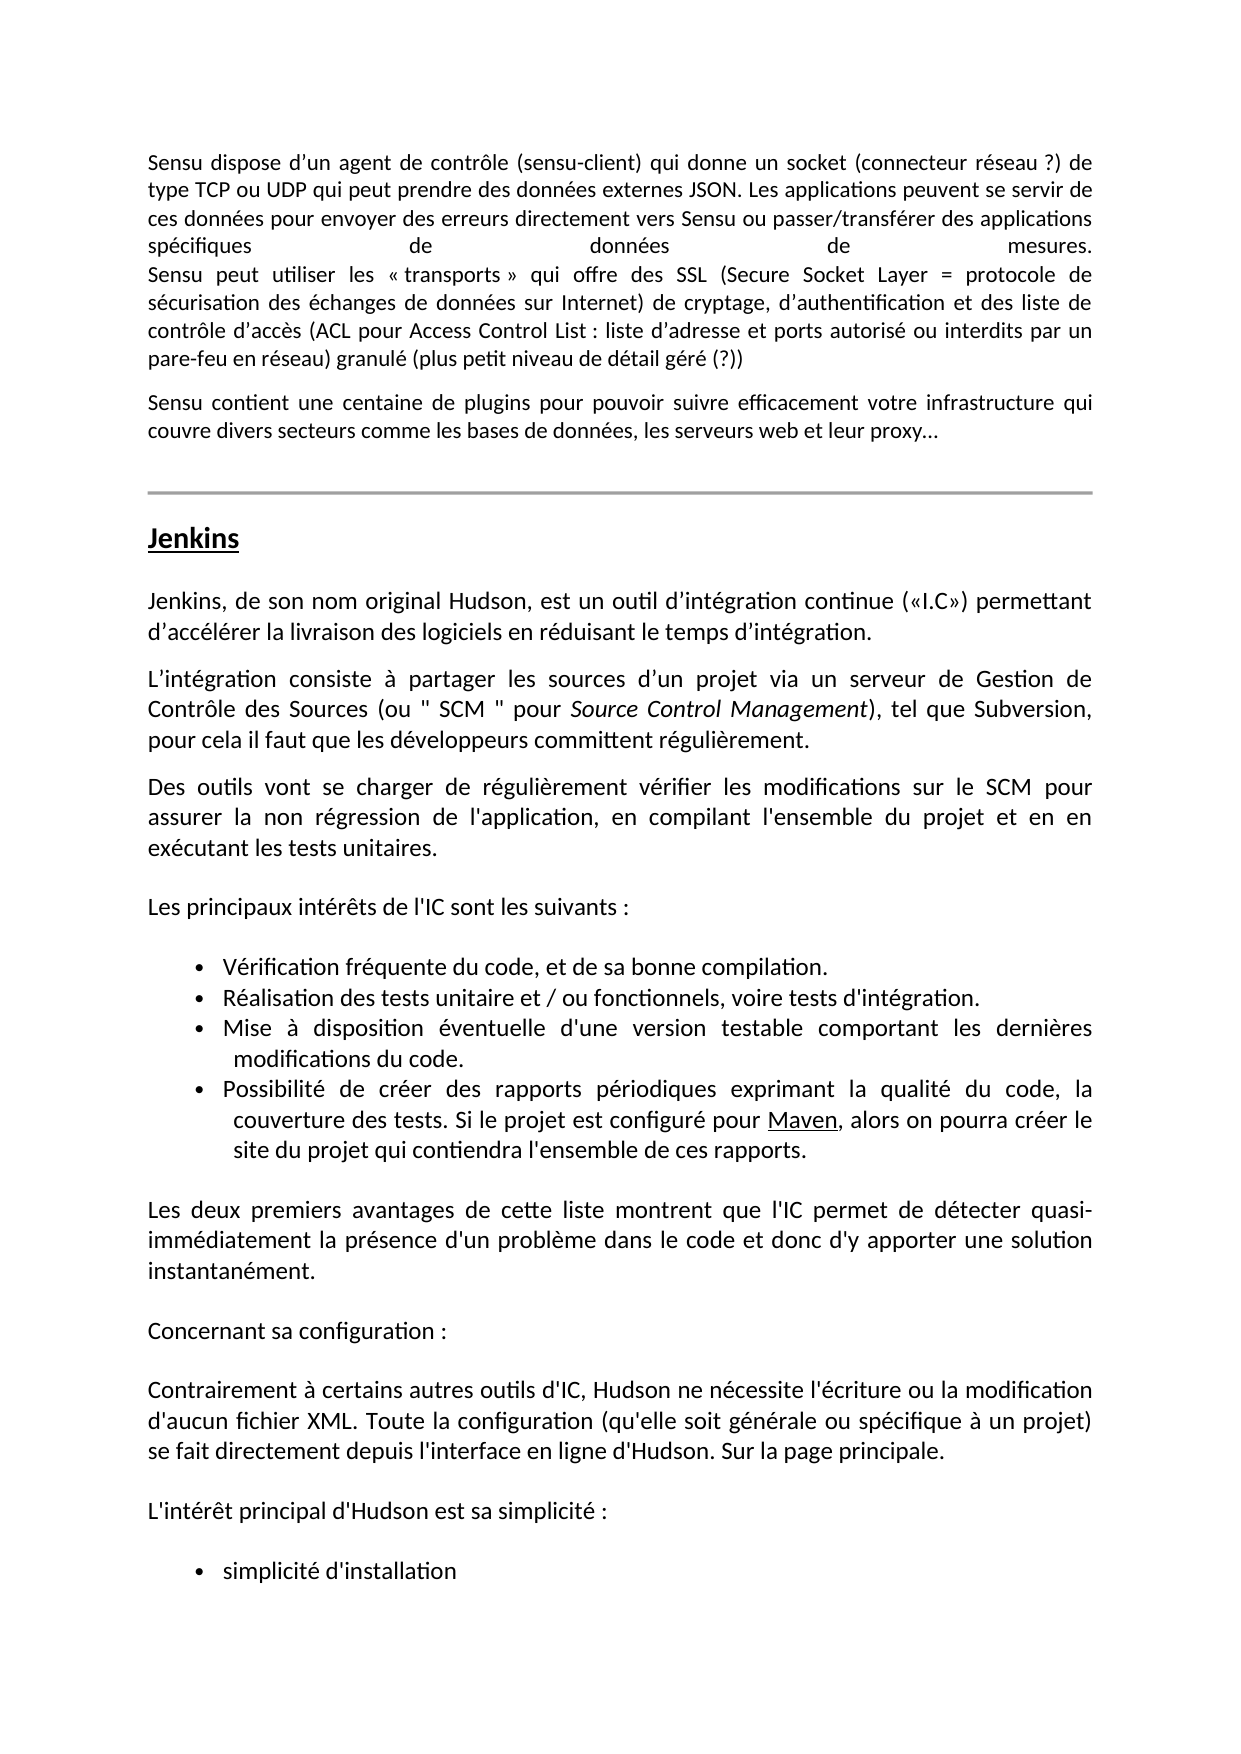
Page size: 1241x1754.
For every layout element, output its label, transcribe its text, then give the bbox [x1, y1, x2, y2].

text Des outils vont se charger de régulièrement vérifier les modifications sur le SCM pour assurer la non régression de l'application, en compilant l'ensemble du projet et en en exécutant les tests unitaires. [148, 771, 1093, 862]
text Les deux premiers avantages de cette liste montrent que l'IC permet de détecter quasi-immédiatement la présence d'un problème dans le code et donc d'y apporter une solution instantanément. [148, 1194, 1093, 1286]
list simplicité d'installation [196, 1555, 1093, 1585]
text L’intégration consiste à partager les sources d’un projet via un serveur de Gestion de Contrôle des Sources (ou " SCM " pour Source Control Management), tel que Subversion, pour cela il faut que les développeurs committent régulièrement. [148, 663, 1093, 754]
list Vérification fréquente du code, et de sa bonne compilation. [196, 951, 1093, 982]
list Mise à disposition éventuelle d'une version testable comportant les dernières modifications du code. [196, 1012, 1093, 1073]
text Sensu contient une centaine de plugins pour pouvoir suivre efficacement votre infrastructure qui couvre divers secteurs comme les bases de données, les serveurs web et leur proxy… [148, 388, 1093, 444]
text Concernant sa configuration : [148, 1315, 1093, 1345]
list Possibilité de créer des rapports périodiques exprimant la qualité du code, la couverture des tests. Si le projet est configuré pour Maven, alors on pourra créer le site du projet qui contiendra l'ensemble de ces rapports. [196, 1073, 1093, 1165]
text Jenkins [148, 519, 1093, 556]
text L'intérêt principal d'Hudson est sa simplicité : [148, 1495, 1093, 1526]
text Les principaux intérêts de l'IC sont les suivants : [148, 892, 1093, 922]
text Sensu dispose d’un agent de contrôle (sensu-client) qui donne un socket (connecteur réseau ?) de type TCP ou UDP qui peut prendre des données externes JSON. Les applications peuvent se servir de ces données pour envoyer des erreurs directement vers Sensu ou passer/transférer des applications spécifiques de données de mesures. Sensu peut utiliser les « transports » qui offre des SSL (Secure Socket Layer = protocole de sécurisation des échanges de données sur Internet) de cryptage, d’authentification et des liste de contrôle d’accès (ACL pour Access Control List : liste d’adresse et ports autorisé ou interdits par un pare-feu en réseau) granulé (plus petit niveau de détail géré (?)) [148, 148, 1093, 372]
text Jenkins, de son nom original Hudson, est un outil d’intégration continue («I.C») permettant d’accélérer la livraison des logiciels en réduisant le temps d’intégration. [148, 585, 1093, 646]
text Contrairement à certains autres outils d'IC, Hudson ne nécessite l'écriture ou la modification d'aucun fichier XML. Toute la configuration (qu'elle soit générale ou spécifique à un projet) se fait directement depuis l'interface en ligne d'Hudson. Sur la page principale. [148, 1374, 1093, 1466]
list Réalisation des tests unitaire et / ou fonctionnels, voire tests d'intégration. [196, 982, 1093, 1012]
